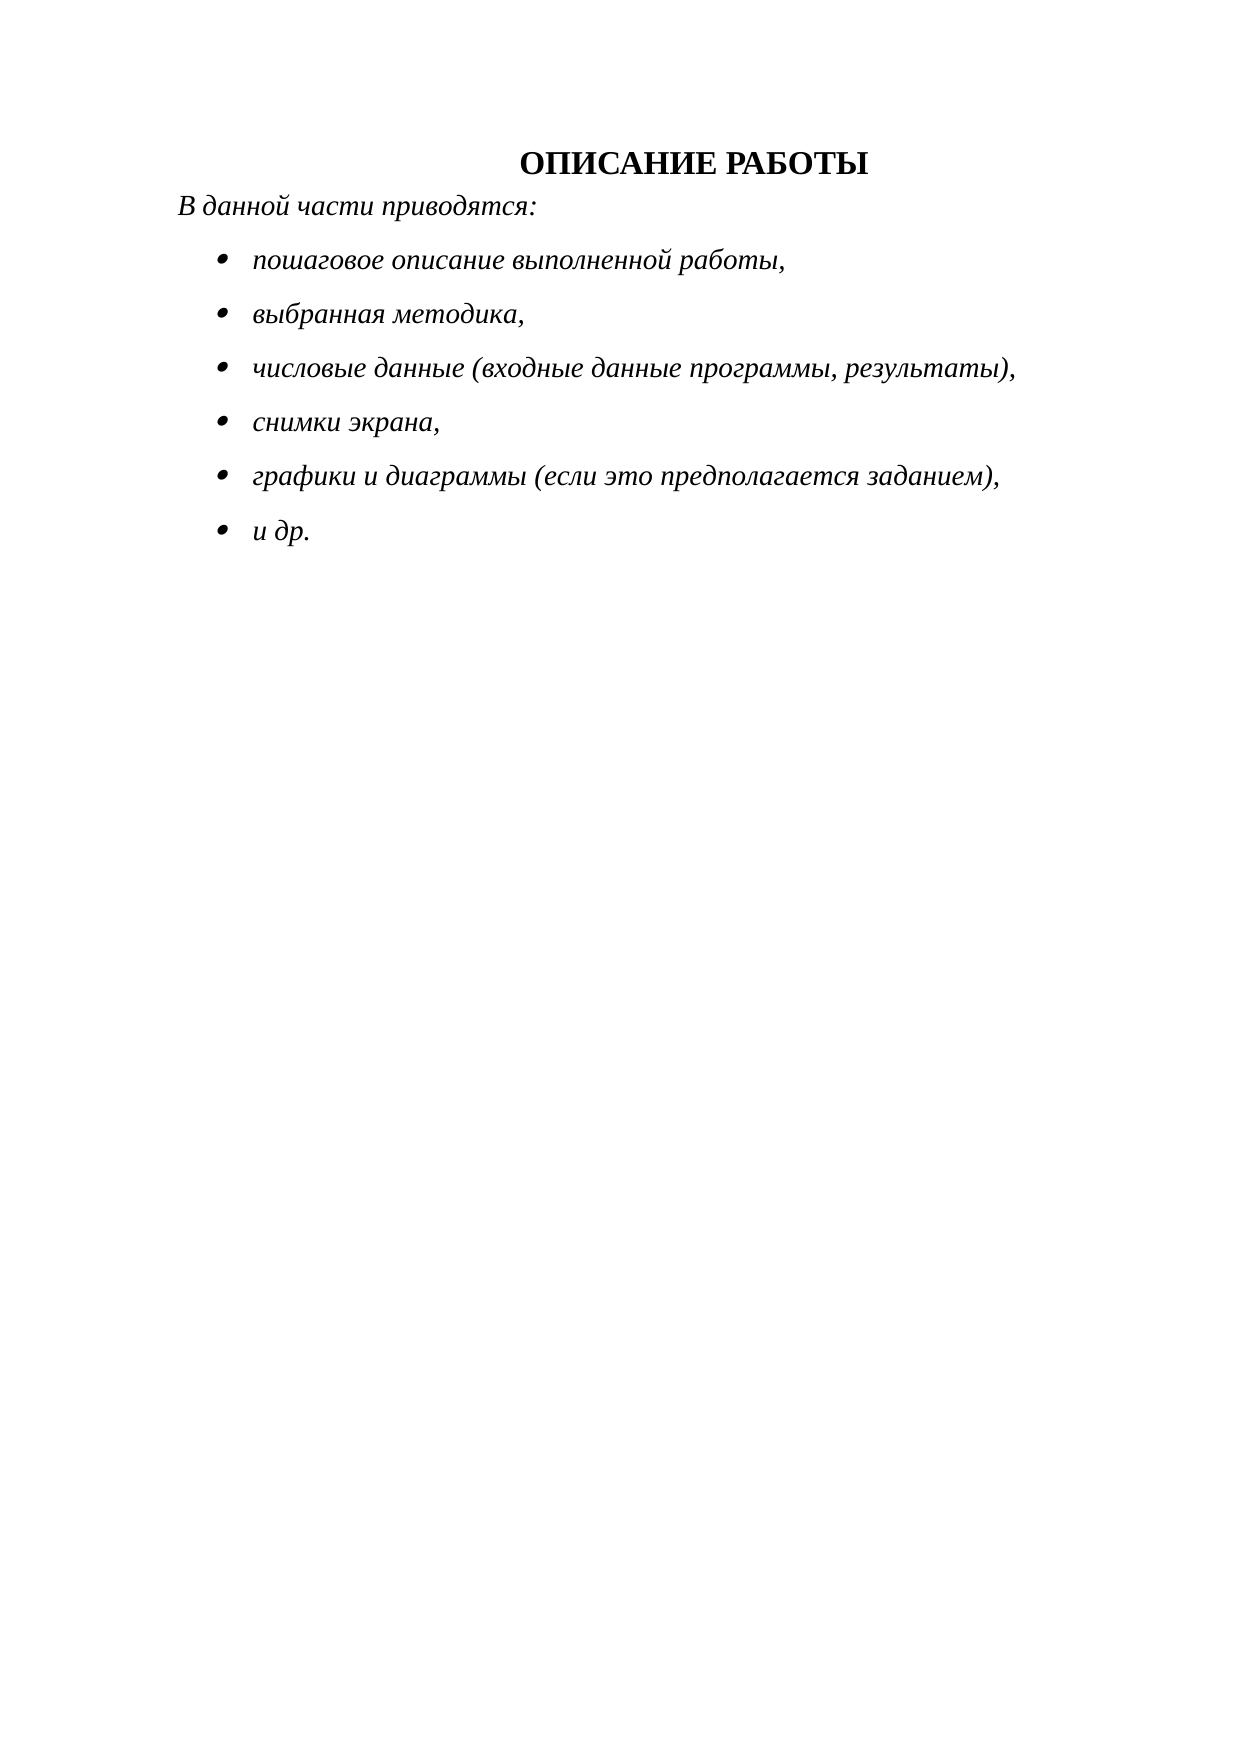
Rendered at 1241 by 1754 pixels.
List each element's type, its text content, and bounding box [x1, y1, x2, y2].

list пошаговое описание выполненной работы, [215, 242, 1152, 275]
list и др. [215, 513, 1152, 546]
text В данной части приводятся: [177, 188, 1152, 221]
list графики и диаграммы (если это предполагается заданием), [215, 458, 1152, 492]
subtitle ОПИСАНИЕ РАБОТЫ [177, 143, 1152, 181]
list снимки экрана, [215, 404, 1152, 438]
list выбранная методика, [215, 296, 1152, 329]
list числовые данные (входные данные программы, результаты), [215, 350, 1152, 384]
